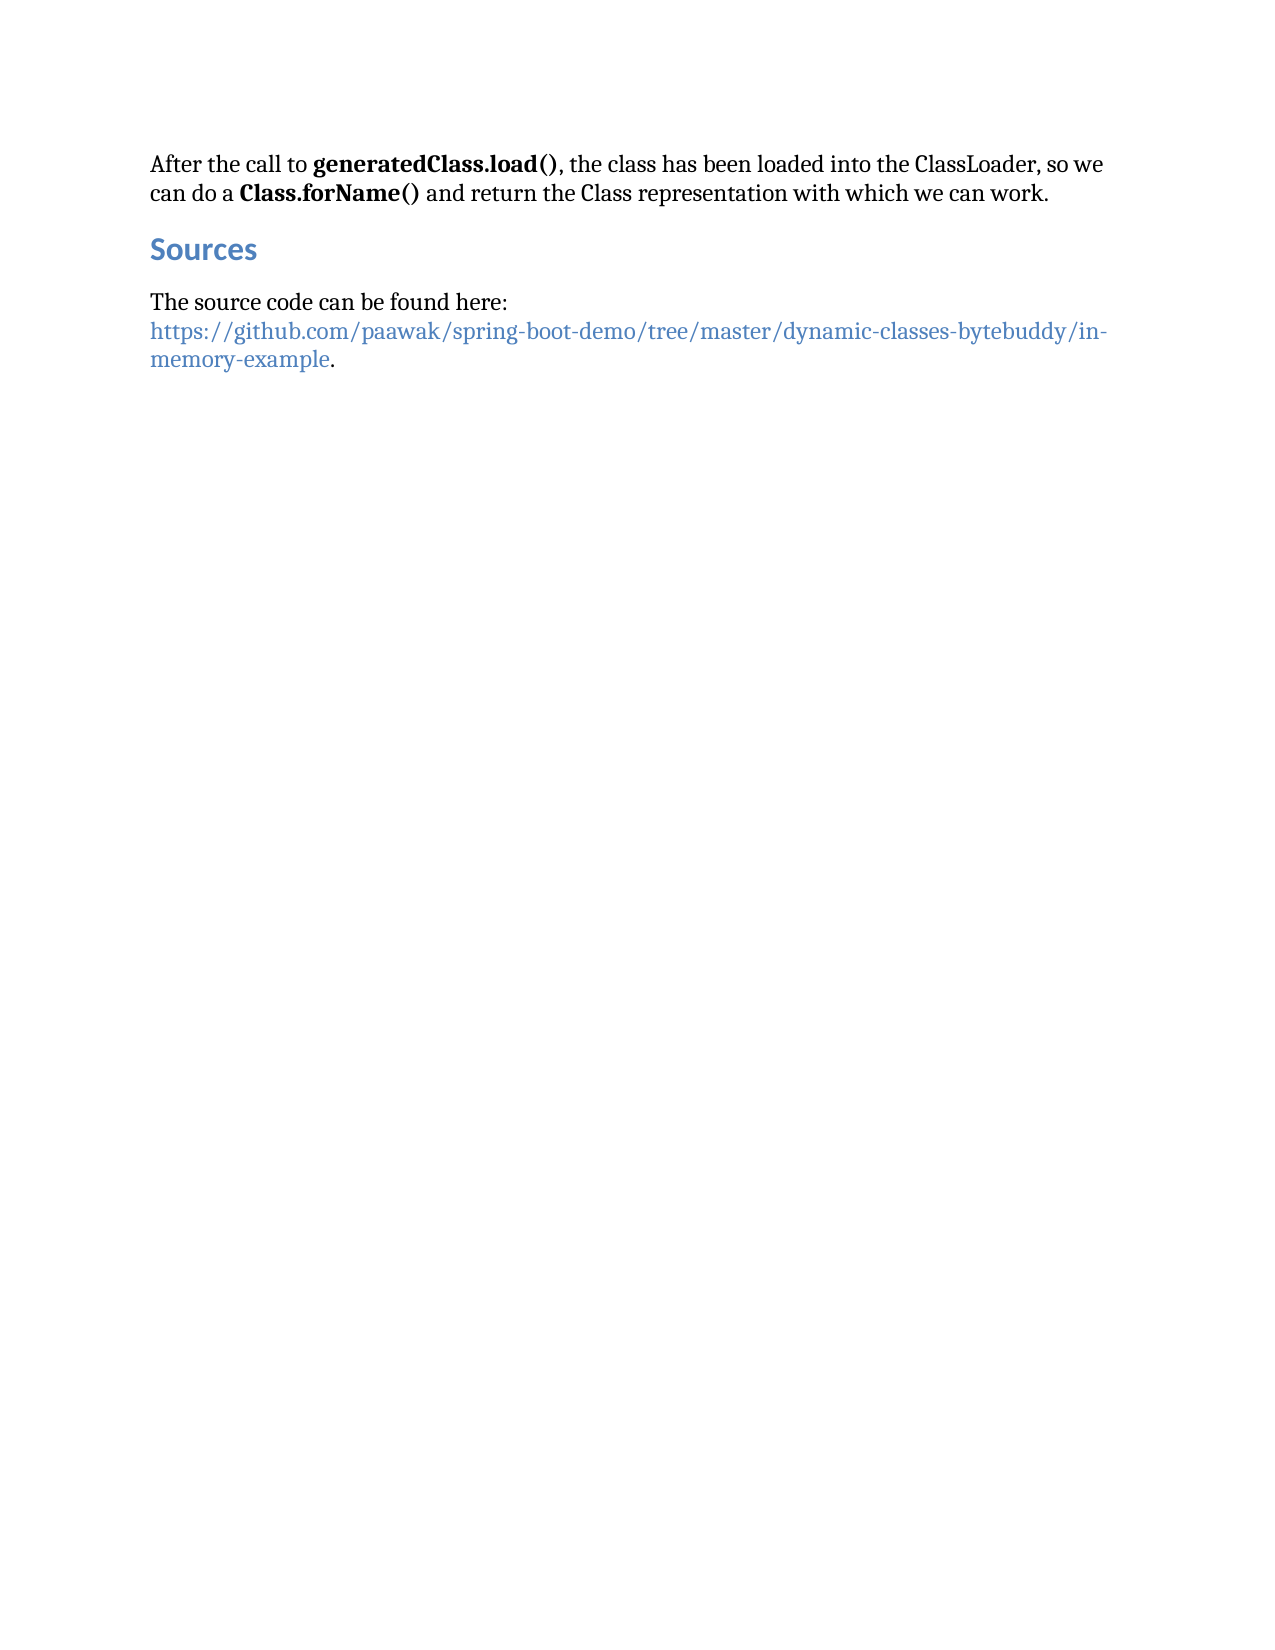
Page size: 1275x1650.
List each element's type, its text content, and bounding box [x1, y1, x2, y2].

text After the call to generatedClass.load(), the class has been loaded into the ClassLoader, so we can do a Class.forName() and return the Class representation with which we can work. [150, 150, 1125, 207]
text The source code can be found here: https://github.com/paawak/spring-boot-demo/tree/master/dynamic-classes-bytebuddy/in-memory-example. [150, 288, 1125, 374]
subtitle Sources [150, 228, 1125, 269]
